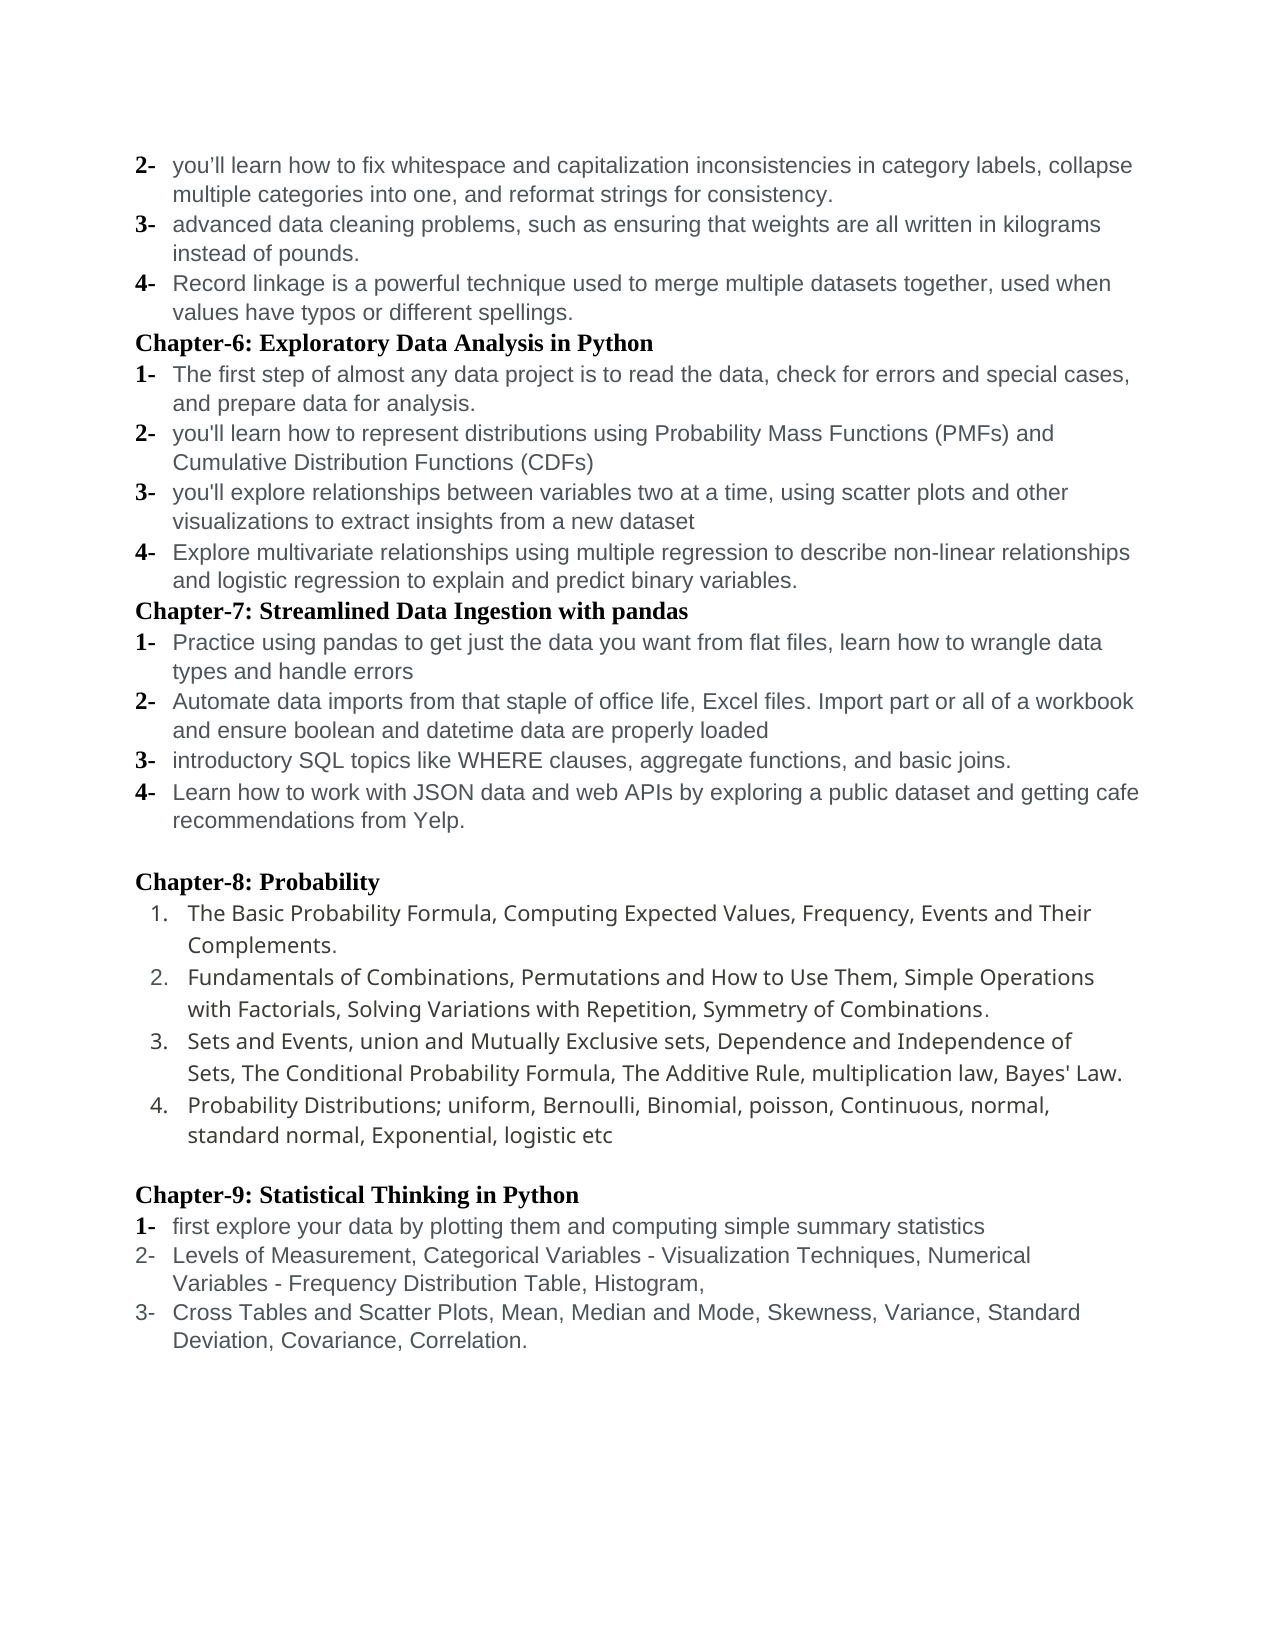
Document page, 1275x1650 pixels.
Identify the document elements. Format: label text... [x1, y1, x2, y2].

list you'll learn how to represent distributions using Probability Mass Functions (PMFs) and Cumulative Distribution Functions (CDFs) [135, 418, 1140, 475]
list advanced data cleaning problems, such as ensuring that weights are all written in kilograms instead of pounds. [135, 209, 1140, 266]
list Fundamentals of Combinations, Permutations and How to Use Them, Simple Operations with Factorials, Solving Variations with Repetition, Symmetry of Combinations. [150, 962, 1125, 1024]
text Chapter-9: Statistical Thinking in Python [135, 1180, 1140, 1208]
list Cross Tables and Scatter Plots, Mean, Median and Mode, Skewness, Variance, Standard Deviation, Covariance, Correlation. [135, 1299, 1125, 1353]
text Chapter-6: Exploratory Data Analysis in Python [135, 328, 1140, 357]
list Practice using pandas to get just the data you want from flat files, learn how to wrangle data types and handle errors [135, 627, 1140, 684]
list Record linkage is a powerful technique used to merge multiple datasets together, used when values have typos or different spellings. [135, 268, 1140, 326]
list Levels of Measurement, Categorical Variables - Visualization Techniques, Numerical Variables - Frequency Distribution Table, Histogram, [135, 1242, 1125, 1297]
list Learn how to work with JSON data and web APIs by exploring a public dataset and getting cafe recommendations from Yelp. [135, 777, 1140, 834]
text Chapter-8: Probability [135, 867, 1140, 896]
list you'll explore relationships between variables two at a time, using scatter plots and other visualizations to extract insights from a new dataset [135, 477, 1140, 534]
list Probability Distributions; uniform, Bernoulli, Binomial, poisson, Continuous, normal, standard normal, Exponential, logistic etc [150, 1090, 1125, 1150]
list The Basic Probability Formula, Computing Expected Values, Frequency, Events and Their Complements. [150, 898, 1125, 960]
list you’ll learn how to fix whitespace and capitalization inconsistencies in category labels, collapse multiple categories into one, and reformat strings for consistency. [135, 150, 1140, 207]
list The first step of almost any data project is to read the data, check for errors and special cases, and prepare data for analysis. [135, 359, 1140, 416]
list introductory SQL topics like WHERE clauses, aggregate functions, and basic joins. [135, 746, 1140, 774]
list Sets and Events, union and Mutually Exclusive sets, Dependence and Independence of Sets, The Conditional Probability Formula, The Additive Rule, multiplication law, Bayes' Law. [150, 1026, 1125, 1088]
list Automate data imports from that staple of office life, Excel files. Import part or all of a workbook and ensure boolean and datetime data are properly loaded [135, 686, 1140, 743]
list first explore your data by plotting them and computing simple summary statistics [135, 1211, 1140, 1239]
text Chapter-7: Streamlined Data Ingestion with pandas [135, 596, 1140, 625]
list Explore multivariate relationships using multiple regression to describe non-linear relationships and logistic regression to explain and predict binary variables. [135, 537, 1140, 594]
